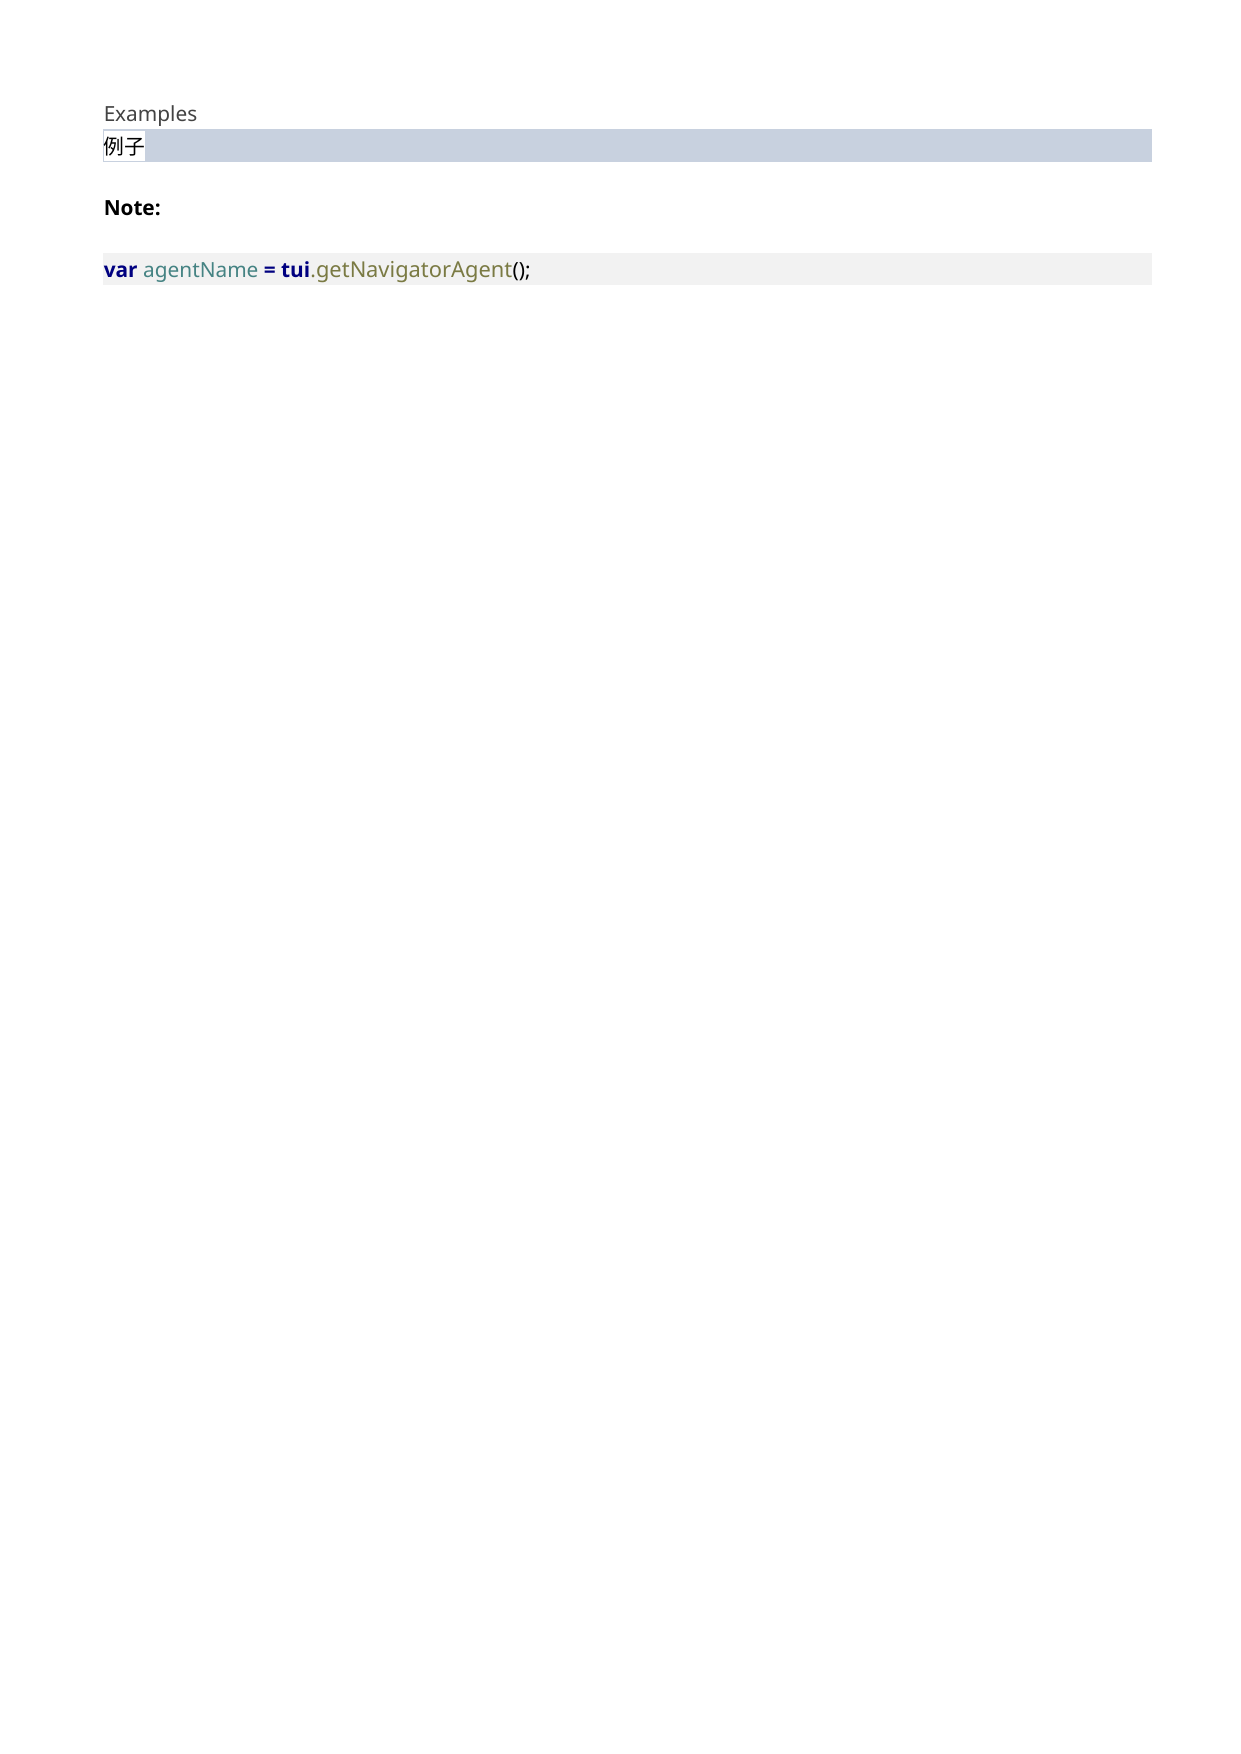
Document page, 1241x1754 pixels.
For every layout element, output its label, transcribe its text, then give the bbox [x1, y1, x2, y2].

text 例子 [103, 129, 1152, 162]
text Note: [103, 191, 1152, 224]
text var agentName = tui.getNavigatorAgent(); [103, 253, 1152, 285]
text Examples [103, 97, 1152, 129]
